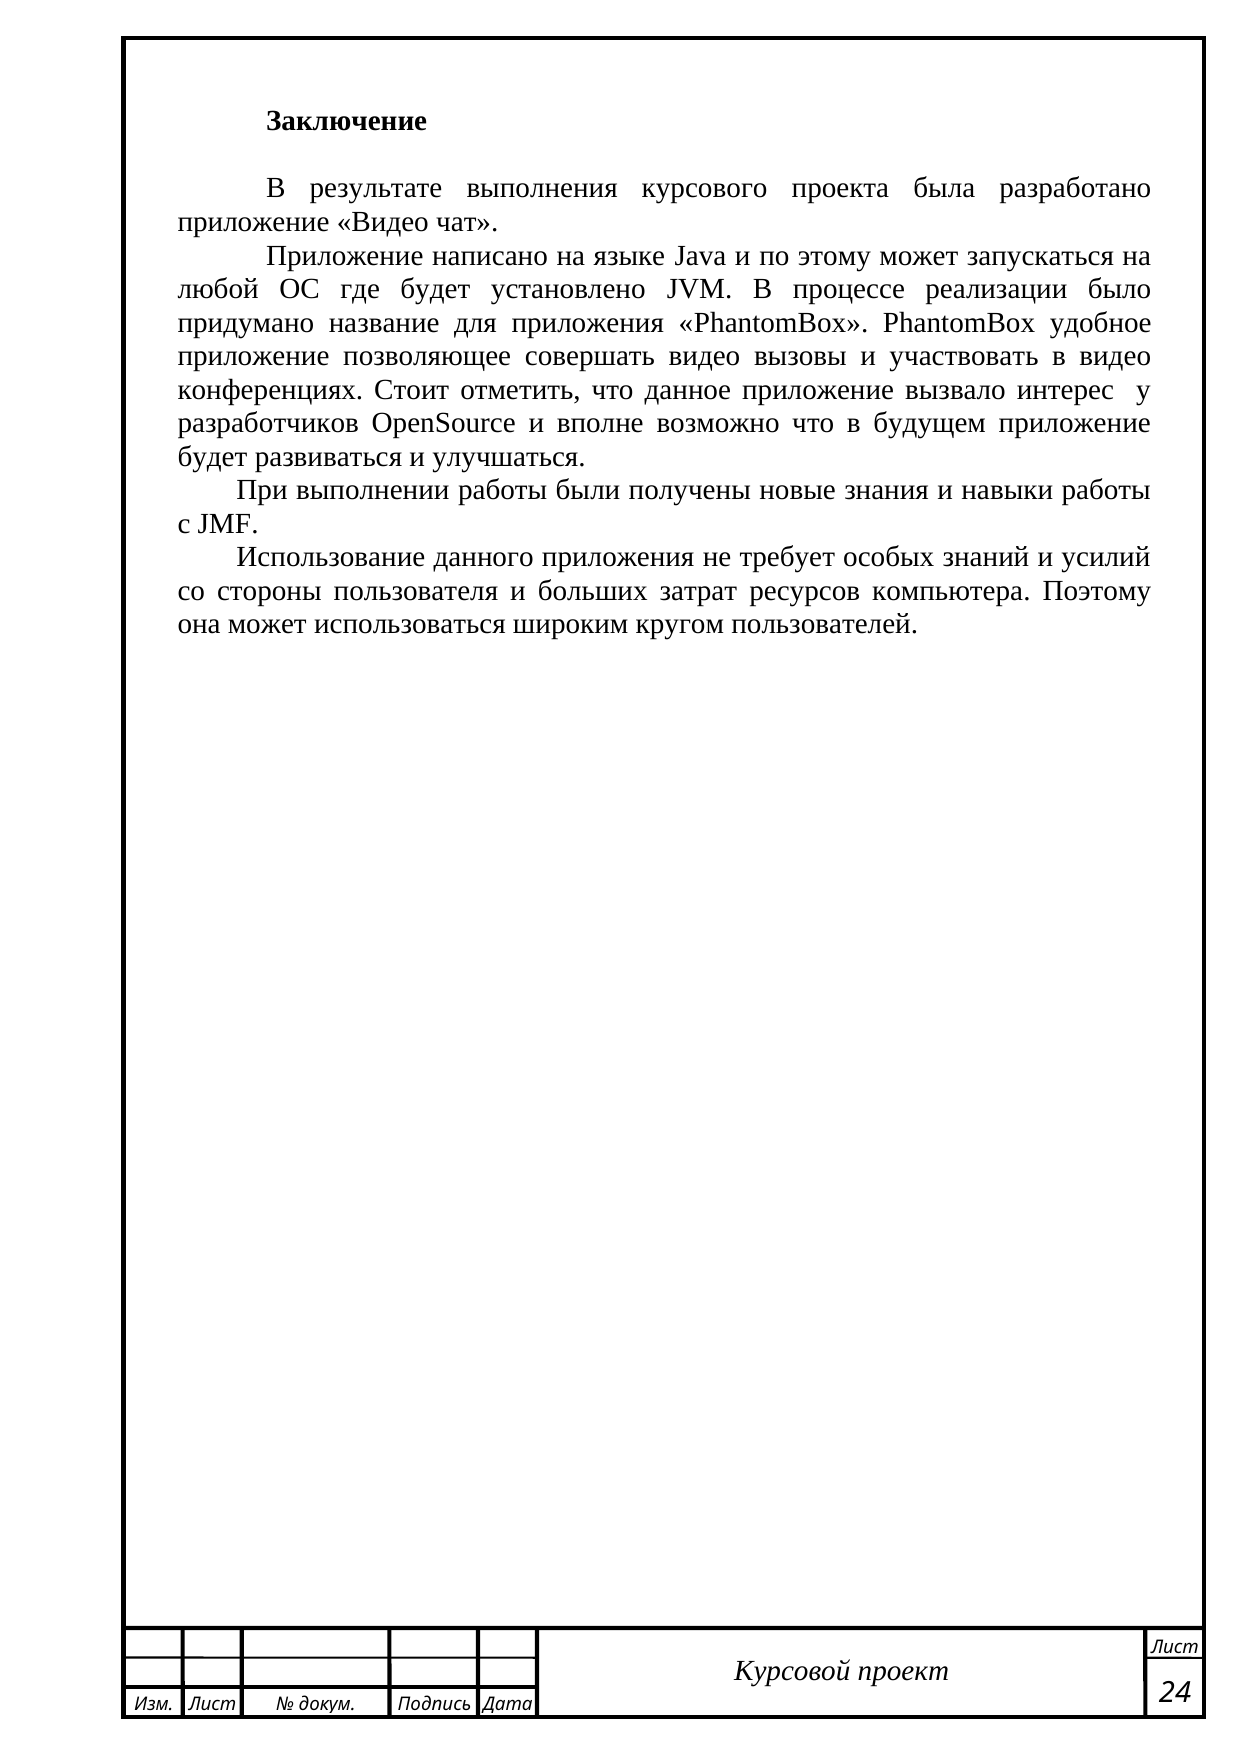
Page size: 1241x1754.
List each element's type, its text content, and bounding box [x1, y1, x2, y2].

text При выполнении работы были получены новые знания и навыки работы с JMF. [177, 472, 1152, 539]
text Использование данного приложения не требует особых знаний и усилий со стороны пользователя и больших затрат ресурсов компьютера. Поэтому она может использоваться широким кругом пользователей. [177, 539, 1152, 640]
text Приложение написано на языке Java и по этому может запускаться на любой ОС где будет установлено JVM. В процессе реализации было придумано название для приложения «PhantomBox». PhantomBox удобное приложение позволяющее совершать видео вызовы и участвовать в видео конференциях. Стоит отметить, что данное приложение вызвало интерес у разработчиков OpenSource и вполне возможно что в будущем приложение будет развиваться и улучшаться. [177, 238, 1152, 472]
text Заключение [177, 103, 1152, 137]
text В результате выполнения курсового проекта была разработано приложение «Видео чат». [177, 171, 1152, 238]
